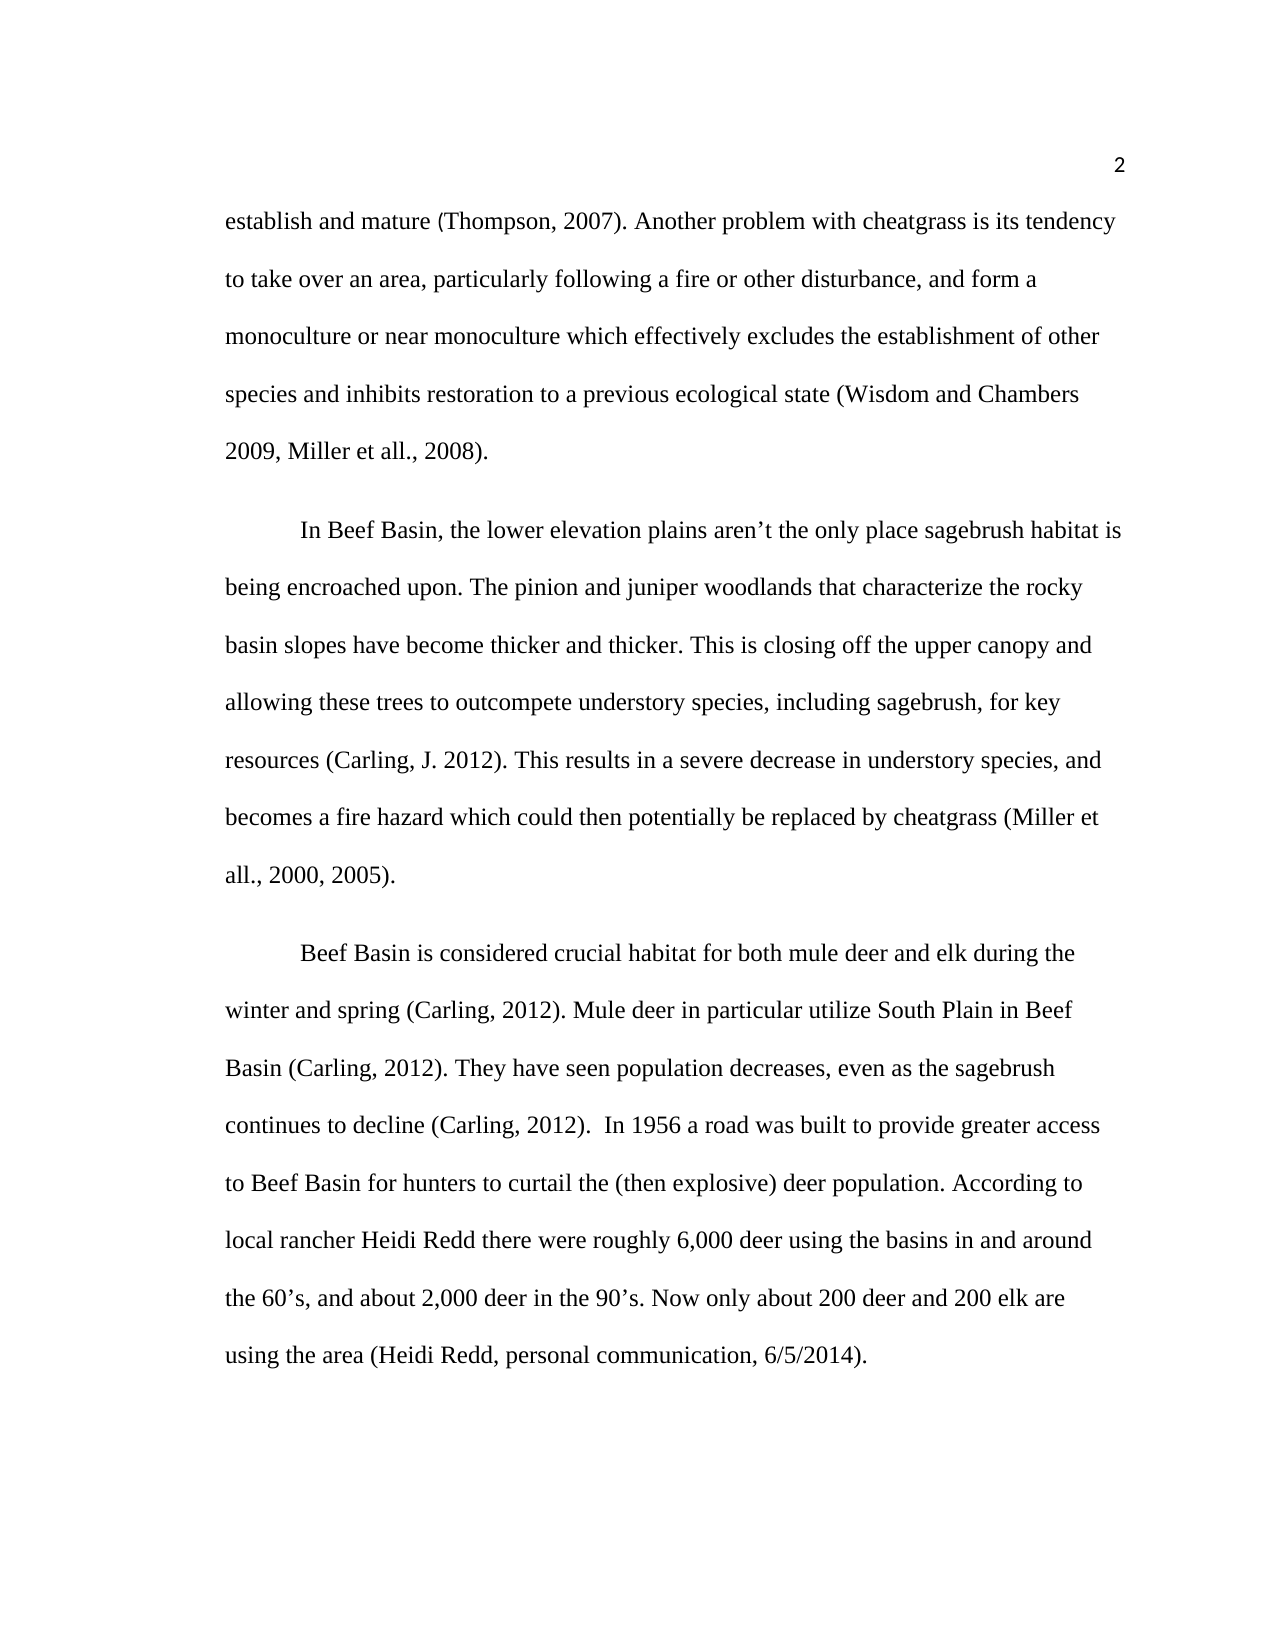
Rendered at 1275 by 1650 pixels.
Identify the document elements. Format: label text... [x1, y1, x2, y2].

text In Beef Basin, the lower elevation plains aren’t the only place sagebrush habitat is being encroached upon. The pinion and juniper woodlands that characterize the rocky basin slopes have become thicker and thicker. This is closing off the upper canopy and allowing these trees to outcompete understory species, including sagebrush, for key resources (Carling, J. 2012). This results in a severe decrease in understory species, and becomes a fire hazard which could then potentially be replaced by cheatgrass (Miller et all., 2000, 2005). [225, 515, 1125, 888]
text Beef Basin is considered crucial habitat for both mule deer and elk during the winter and spring (Carling, 2012). Mule deer in particular utilize South Plain in Beef Basin (Carling, 2012). They have seen population decreases, even as the sagebrush continues to decline (Carling, 2012). In 1956 a road was built to provide greater access to Beef Basin for hunters to curtail the (then explosive) deer population. According to local rancher Heidi Redd there were roughly 6,000 deer using the basins in and around the 60’s, and about 2,000 deer in the 90’s. Now only about 200 deer and 200 elk are using the area (Heidi Redd, personal communication, 6/5/2014). [225, 938, 1125, 1369]
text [225, 206, 1125, 465]
